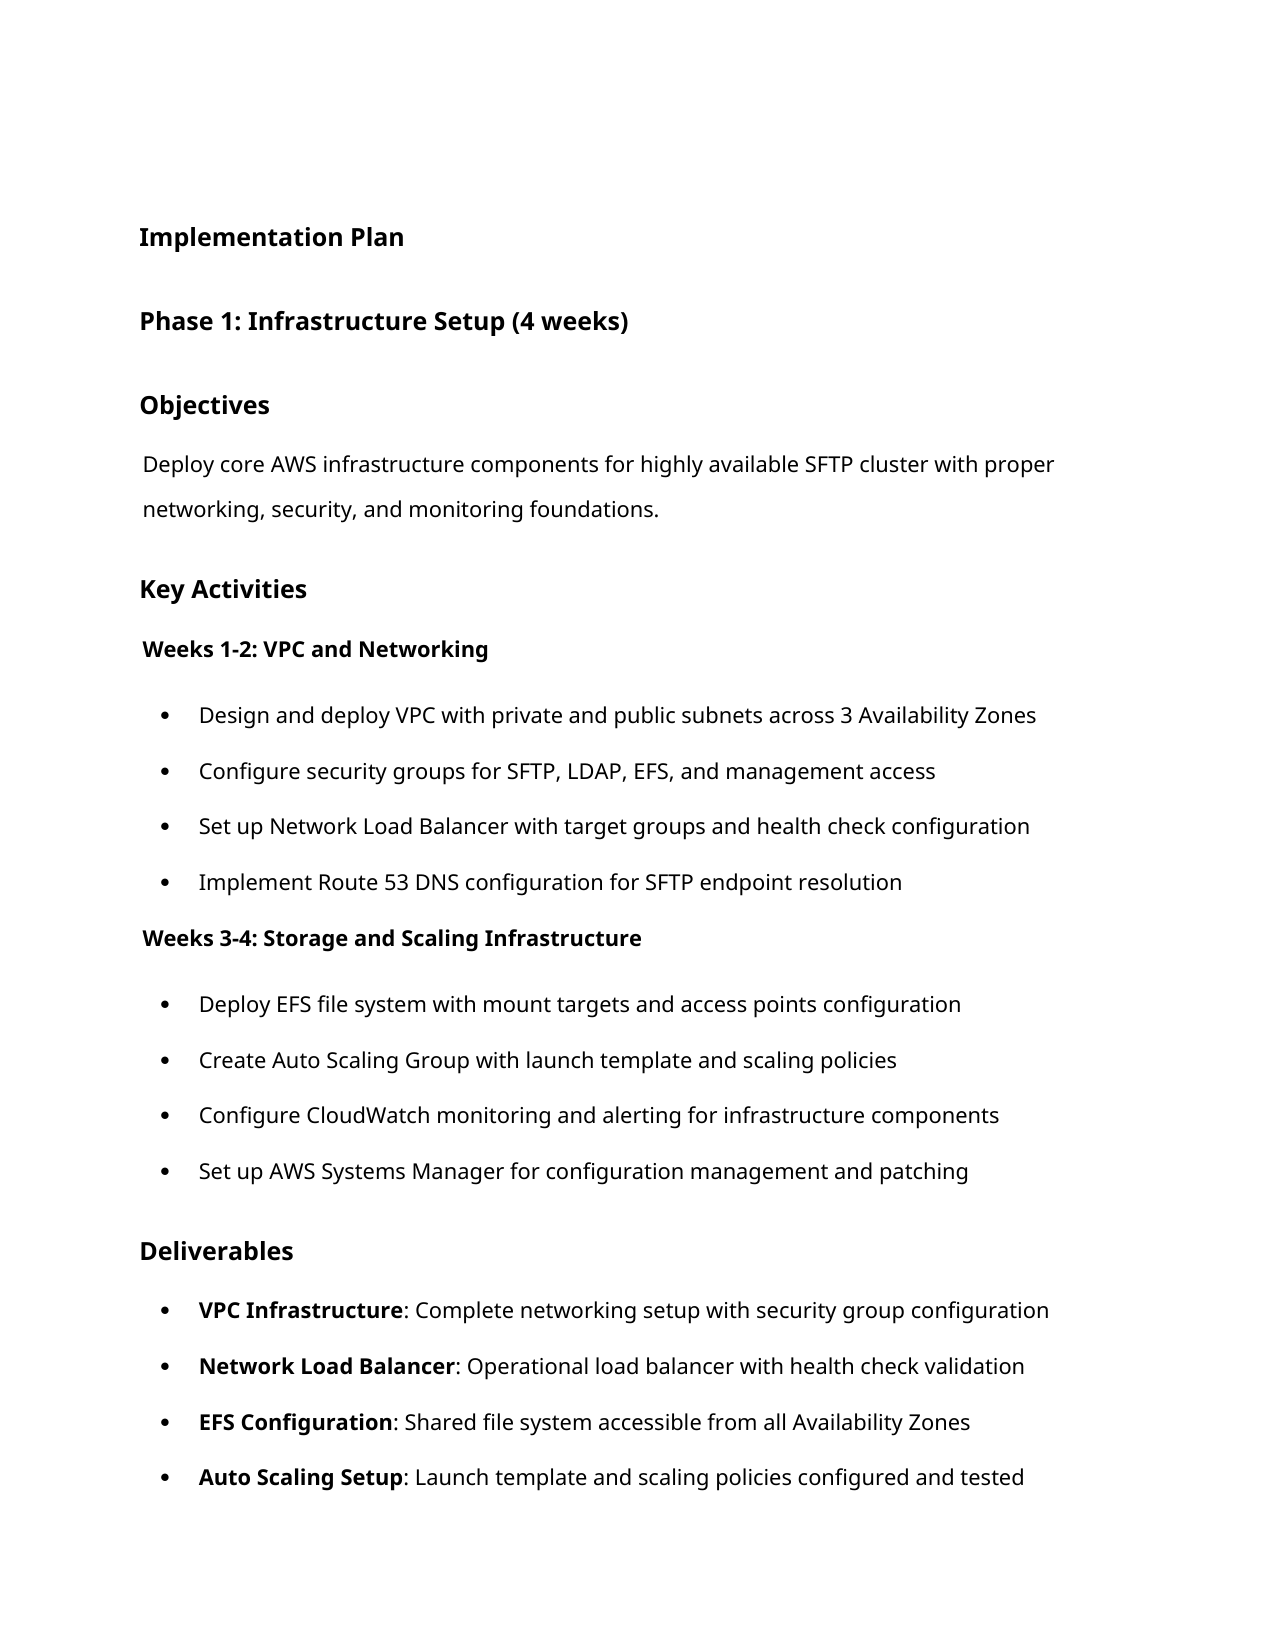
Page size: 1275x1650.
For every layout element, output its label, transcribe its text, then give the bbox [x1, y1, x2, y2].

list Set up AWS Systems Manager for configuration management and patching [161, 1156, 1133, 1186]
list Configure CloudWatch monitoring and alerting for infrastructure components [161, 1100, 1133, 1130]
list EFS Configuration: Shared file system accessible from all Availability Zones [161, 1407, 1133, 1437]
text Implementation Plan [139, 220, 1133, 254]
text Objectives [139, 387, 1133, 421]
text Weeks 1-2: VPC and Networking [142, 633, 1133, 663]
list Network Load Balancer: Operational load balancer with health check validation [161, 1351, 1133, 1381]
text Phase 1: Infrastructure Setup (4 weeks) [139, 303, 1133, 338]
text Deliverables [139, 1233, 1133, 1268]
list Set up Network Load Balancer with target groups and health check configuration [161, 811, 1133, 841]
list VPC Infrastructure: Complete networking setup with security group configuration [161, 1296, 1133, 1325]
list Configure security groups for SFTP, LDAP, EFS, and management access [161, 756, 1133, 786]
text Key Activities [139, 572, 1133, 606]
list Deploy EFS file system with mount targets and access points configuration [161, 989, 1133, 1019]
list Implement Route 53 DNS configuration for SFTP endpoint resolution [161, 867, 1133, 897]
list Create Auto Scaling Group with launch template and scaling policies [161, 1045, 1133, 1074]
list Auto Scaling Setup: Launch template and scaling policies configured and tested [161, 1462, 1133, 1492]
text Weeks 3-4: Storage and Scaling Infrastructure [142, 923, 1133, 952]
list Design and deploy VPC with private and public subnets across 3 Availability Zones [161, 700, 1133, 730]
text Deploy core AWS infrastructure components for highly available SFTP cluster with proper networking, security, and monitoring foundations. [142, 449, 1133, 524]
